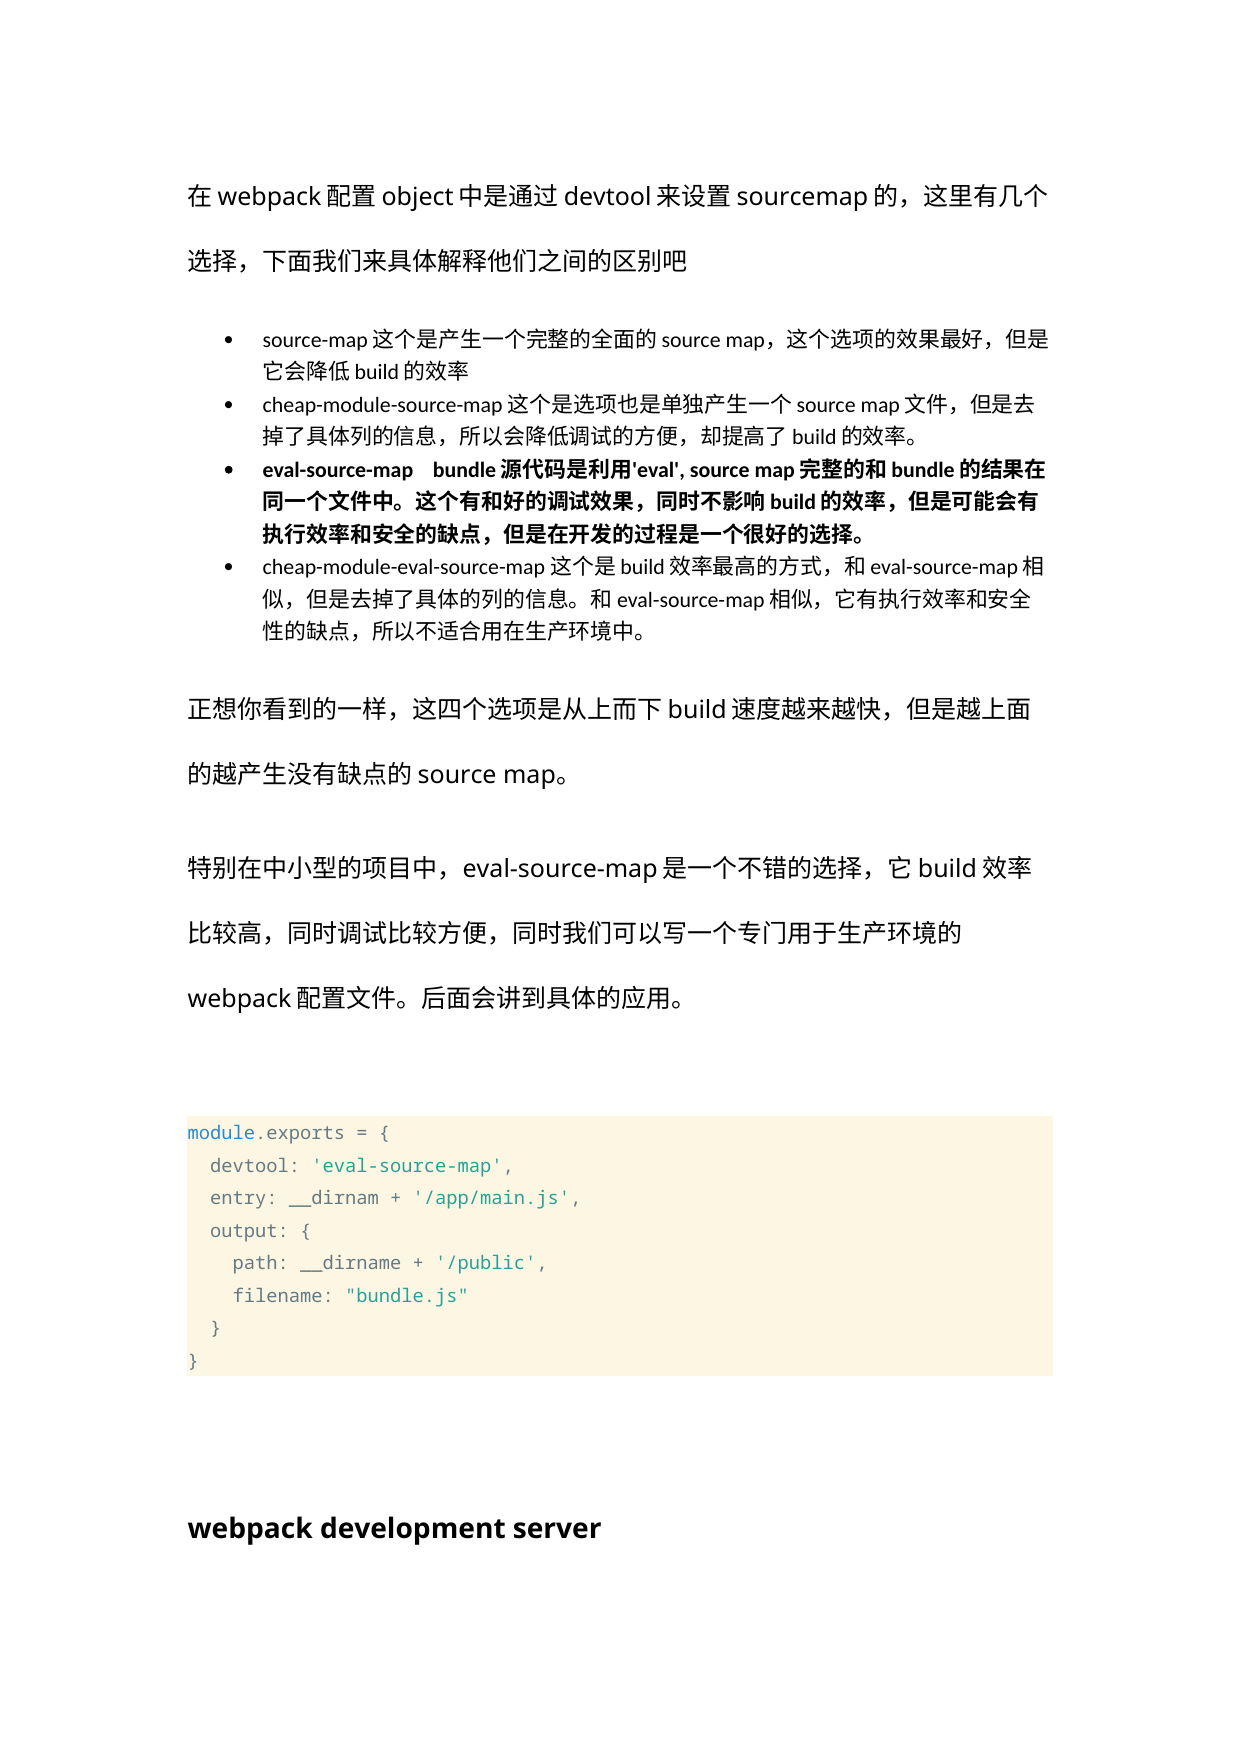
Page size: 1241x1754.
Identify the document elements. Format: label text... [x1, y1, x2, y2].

list eval-source-map bundle源代码是利用'eval', source map完整的和bundle的结果在同一个文件中。这个有和好的调试效果，同时不影响build的效率，但是可能会有执行效率和安全的缺点，但是在开发的过程是一个很好的选择。 [225, 451, 1053, 549]
text path: __dirname + '/public', [187, 1246, 1053, 1279]
list source-map 这个是产生一个完整的全面的source map，这个选项的效果最好，但是它会降低build的效率 [225, 321, 1053, 386]
text module.exports = { [187, 1116, 1053, 1149]
text 在webpack配置object中是通过devtool来设置sourcemap的，这里有几个选择，下面我们来具体解释他们之间的区别吧 [187, 162, 1053, 292]
text 正想你看到的一样，这四个选项是从上而下build速度越来越快，但是越上面的越产生没有缺点的source map。 [187, 675, 1053, 805]
text output: { [187, 1214, 1053, 1246]
text filename: "bundle.js" [187, 1279, 1053, 1311]
subtitle webpack development server [187, 1495, 1053, 1560]
text devtool: 'eval-source-map', [187, 1149, 1053, 1181]
list cheap-module-eval-source-map 这个是build效率最高的方式，和eval-source-map相似，但是去掉了具体的列的信息。和eval-source-map相似，它有执行效率和安全性的缺点，所以不适合用在生产环境中。 [225, 549, 1053, 646]
text entry: __dirnam + '/app/main.js', [187, 1181, 1053, 1214]
text } [187, 1311, 1053, 1344]
list cheap-module-source-map 这个是选项也是单独产生一个source map文件，但是去掉了具体列的信息，所以会降低调试的方便，却提高了build的效率。 [225, 386, 1053, 451]
text 特别在中小型的项目中，eval-source-map是一个不错的选择，它build效率比较高，同时调试比较方便，同时我们可以写一个专门用于生产环境的webpack配置文件。后面会讲到具体的应用。 [187, 834, 1053, 1029]
text } [187, 1344, 1053, 1376]
